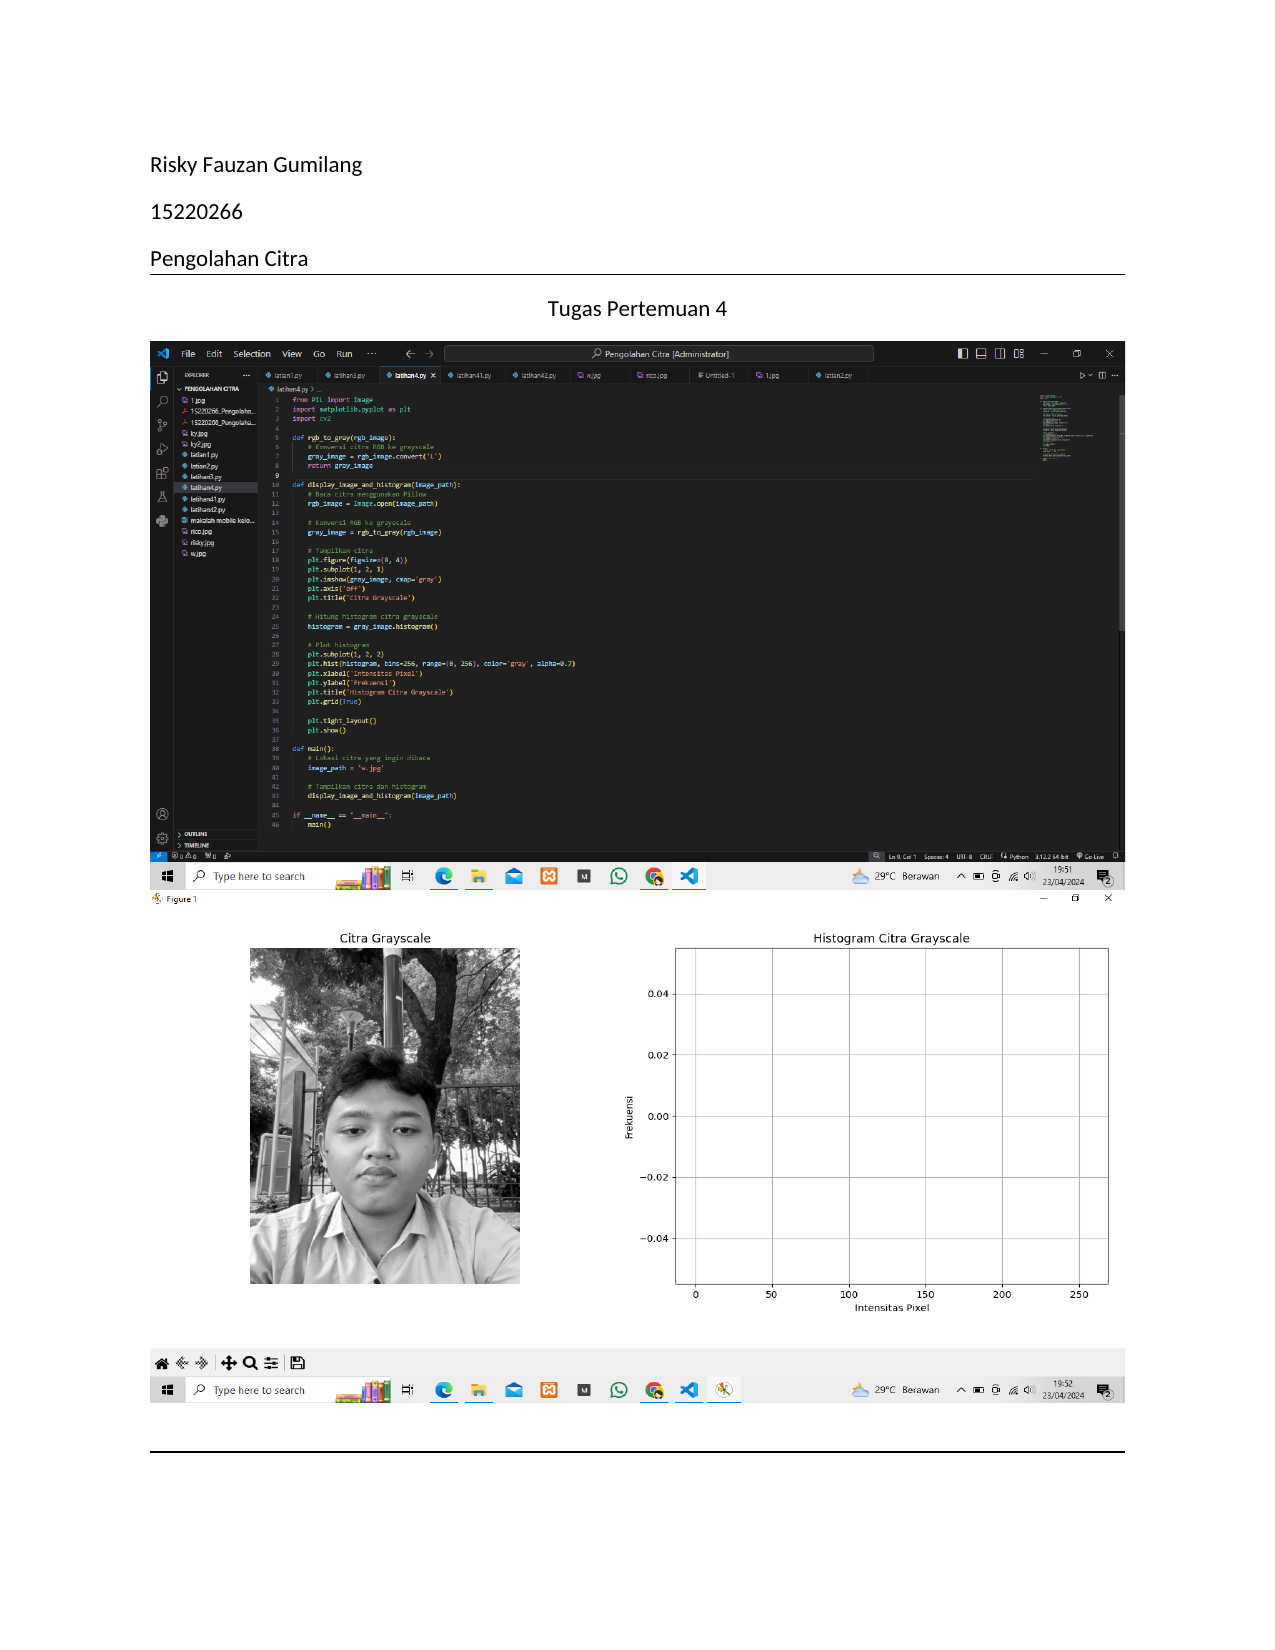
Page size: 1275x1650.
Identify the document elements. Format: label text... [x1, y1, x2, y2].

text 15220266 [150, 197, 1125, 225]
text Tugas Pertemuan 4 [150, 294, 1125, 322]
text Risky Fauzan Gumilang [150, 150, 1125, 178]
picture [150, 891, 1125, 1403]
picture [150, 341, 1125, 890]
text Pengolahan Citra [150, 244, 1125, 274]
